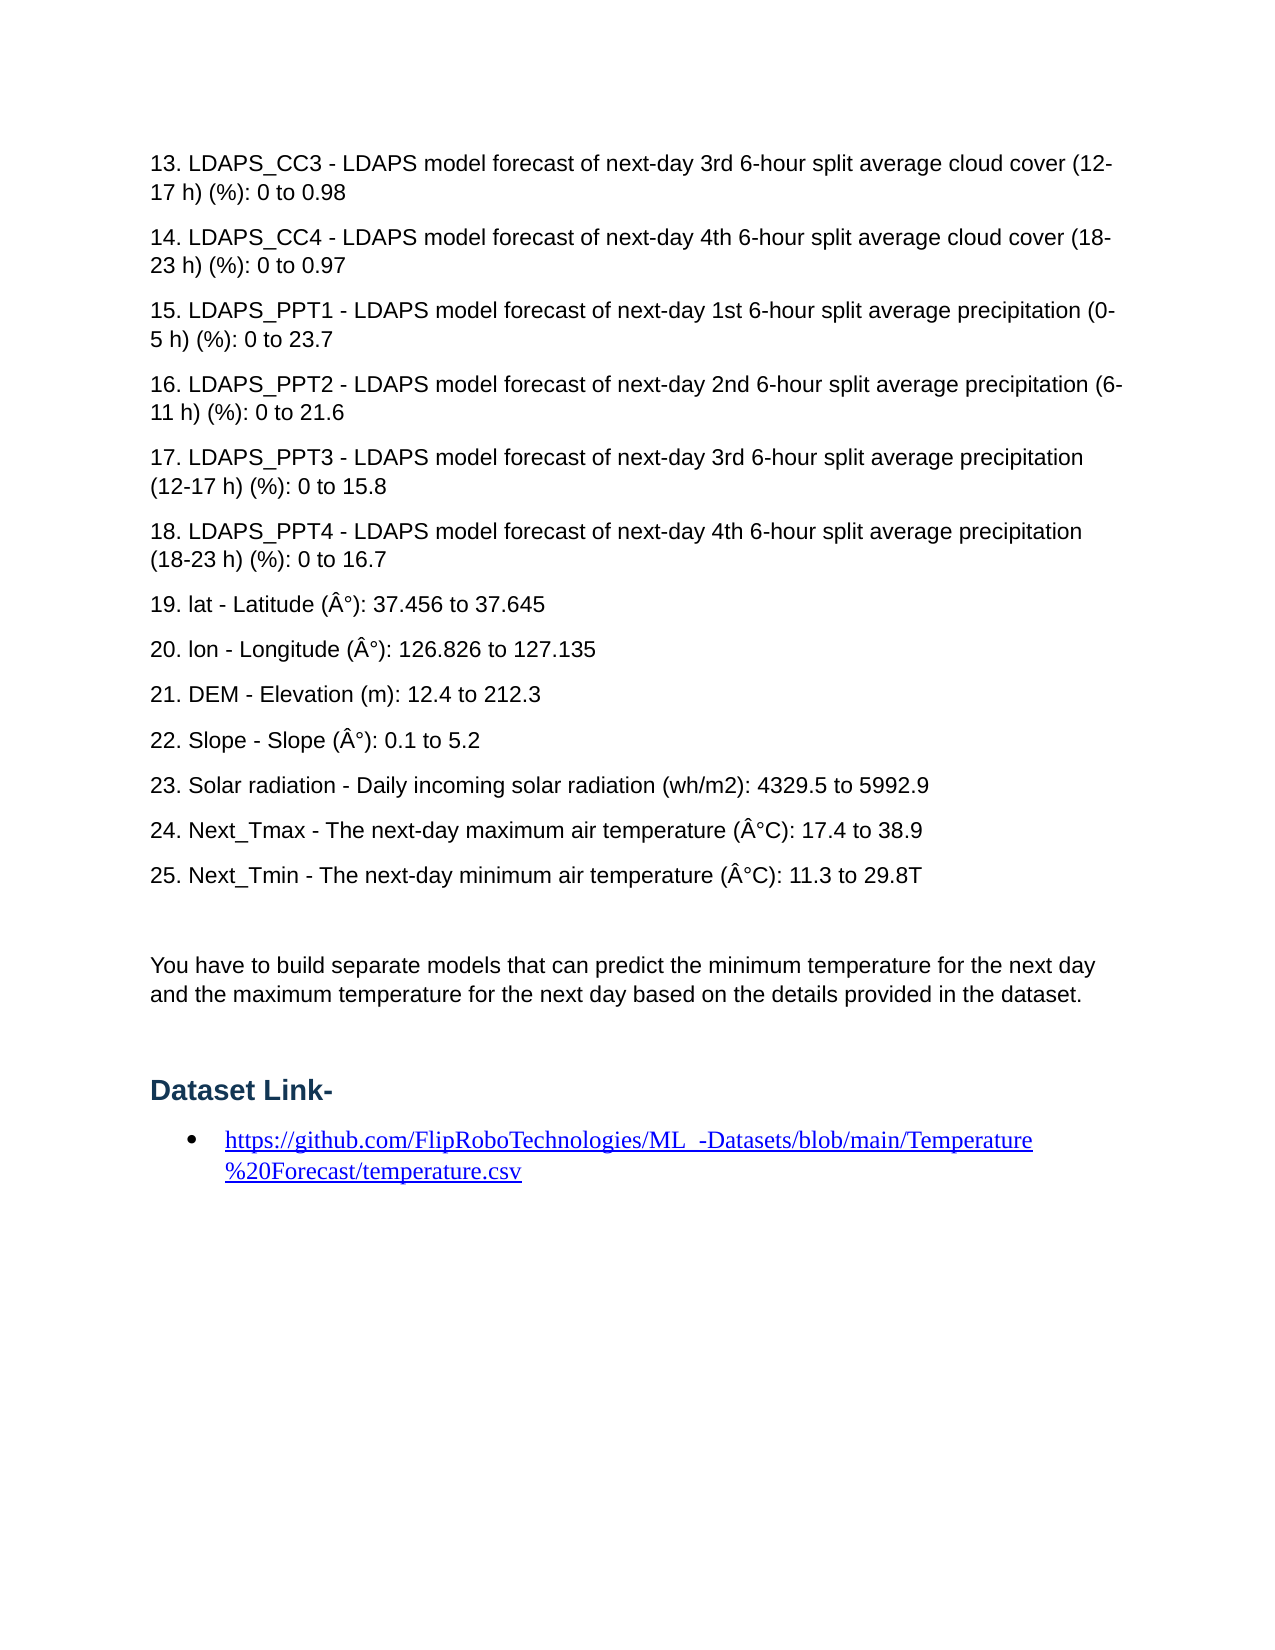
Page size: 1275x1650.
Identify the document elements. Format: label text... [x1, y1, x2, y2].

text 18. LDAPS_PPT4 - LDAPS model forecast of next-day 4th 6-hour split average precipitation (18-23 h) (%): 0 to 16.7 [150, 518, 1125, 572]
text 20. lon - Longitude (Â°): 126.826 to 127.135 [150, 636, 1125, 663]
text 24. Next_Tmax - The next-day maximum air temperature (Â°C): 17.4 to 38.9 [150, 817, 1125, 843]
text 13. LDAPS_CC3 - LDAPS model forecast of next-day 3rd 6-hour split average cloud cover (12-17 h) (%): 0 to 0.98 [150, 150, 1125, 205]
text 23. Solar radiation - Daily incoming solar radiation (wh/m2): 4329.5 to 5992.9 [150, 772, 1125, 798]
text 21. DEM - Elevation (m): 12.4 to 212.3 [150, 681, 1125, 708]
text 19. lat - Latitude (Â°): 37.456 to 37.645 [150, 591, 1125, 618]
text 16. LDAPS_PPT2 - LDAPS model forecast of next-day 2nd 6-hour split average precipitation (6-11 h) (%): 0 to 21.6 [150, 371, 1125, 425]
text 17. LDAPS_PPT3 - LDAPS model forecast of next-day 3rd 6-hour split average precipitation (12-17 h) (%): 0 to 15.8 [150, 444, 1125, 499]
text You have to build separate models that can predict the minimum temperature for the next day and the maximum temperature for the next day based on the details provided in the dataset. [150, 952, 1125, 1007]
text 14. LDAPS_CC4 - LDAPS model forecast of next-day 4th 6-hour split average cloud cover (18-23 h) (%): 0 to 0.97 [150, 223, 1125, 278]
text Dataset Link- [150, 1072, 1125, 1106]
text 25. Next_Tmin - The next-day minimum air temperature (Â°C): 11.3 to 29.8T [150, 862, 1125, 888]
text 22. Slope - Slope (Â°): 0.1 to 5.2 [150, 727, 1125, 753]
list https://github.com/FlipRoboTechnologies/ML_-Datasets/blob/main/Temperature%20Forecast/temperature.csv [187, 1125, 1125, 1185]
text 15. LDAPS_PPT1 - LDAPS model forecast of next-day 1st 6-hour split average precipitation (0-5 h) (%): 0 to 23.7 [150, 297, 1125, 352]
